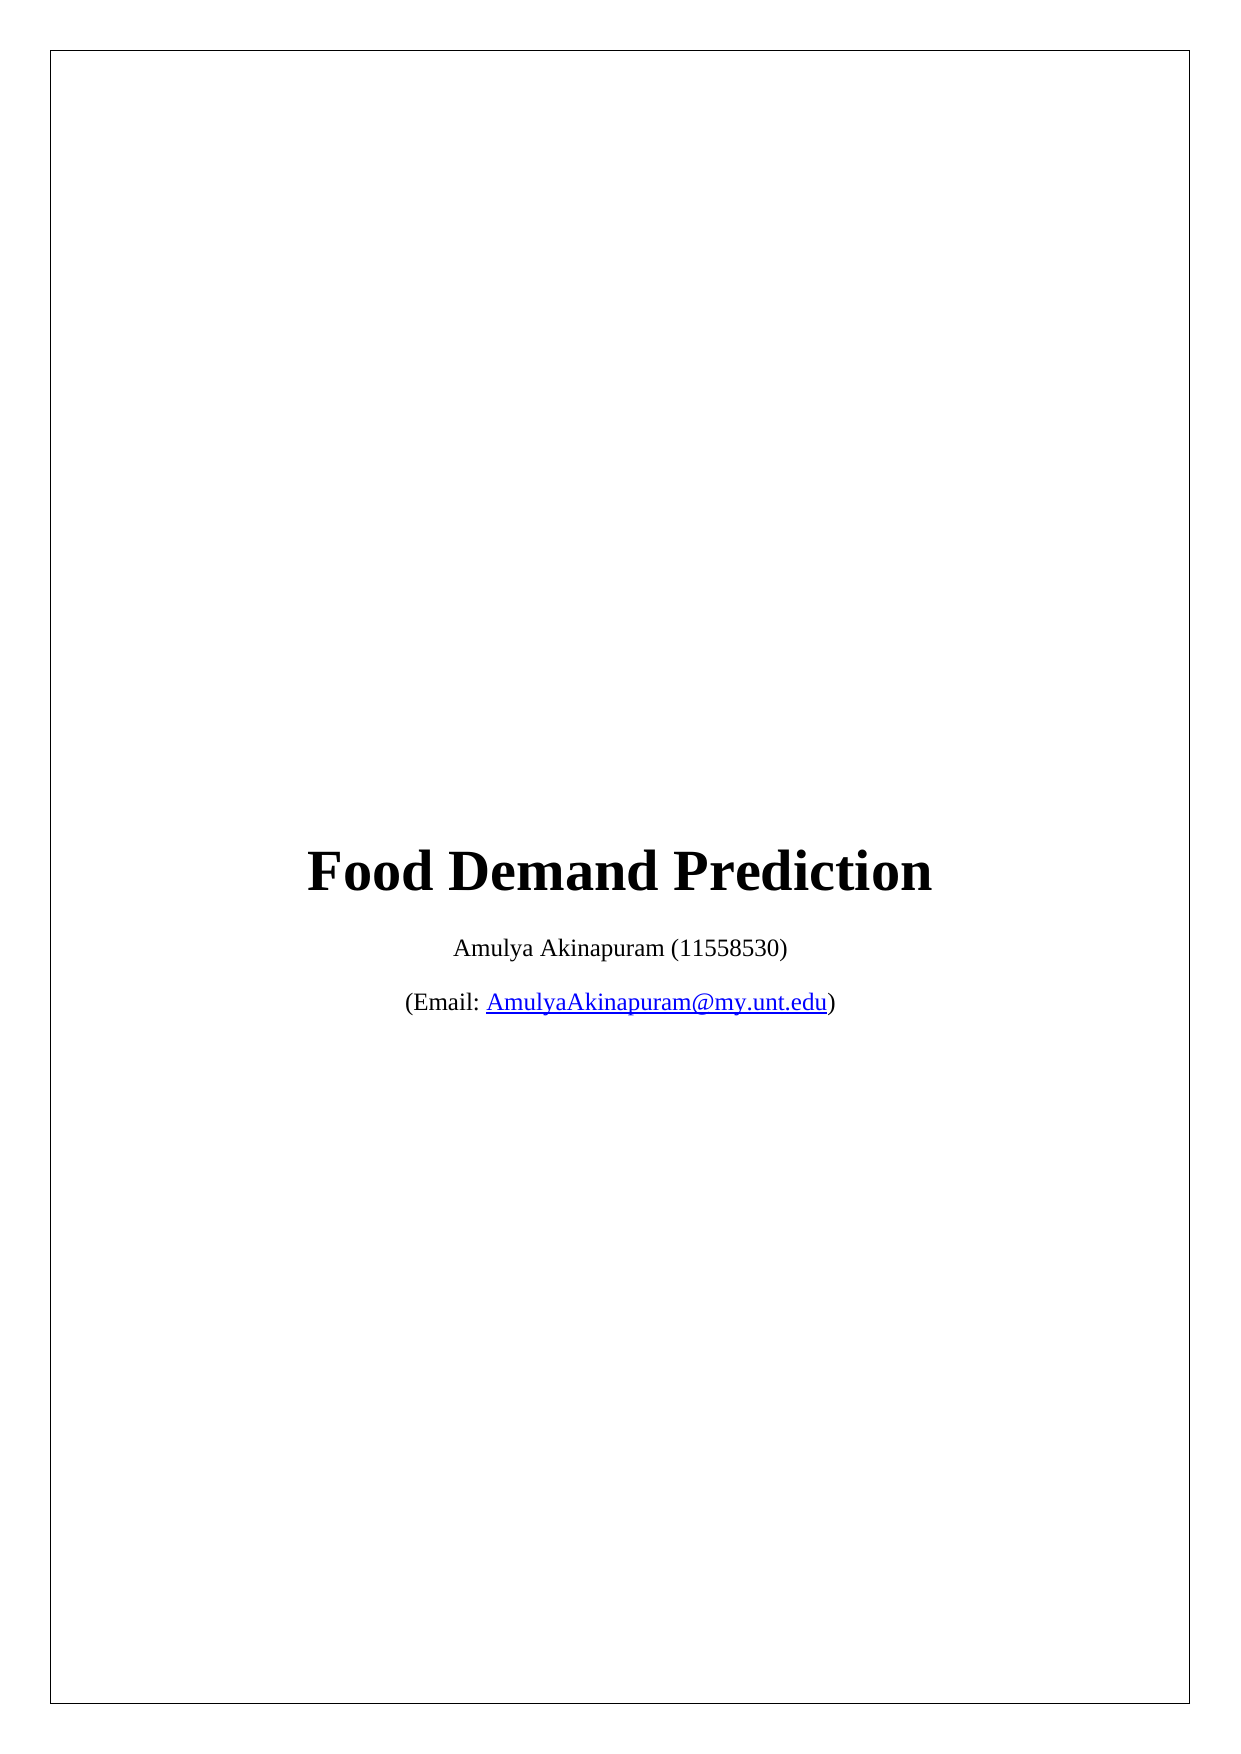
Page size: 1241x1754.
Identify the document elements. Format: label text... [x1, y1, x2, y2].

text (Email: AmulyaAkinapuram@my.unt.edu) [150, 987, 1090, 1016]
text Amulya Akinapuram (11558530) [150, 933, 1090, 962]
text Food Demand Prediction [150, 835, 1090, 902]
